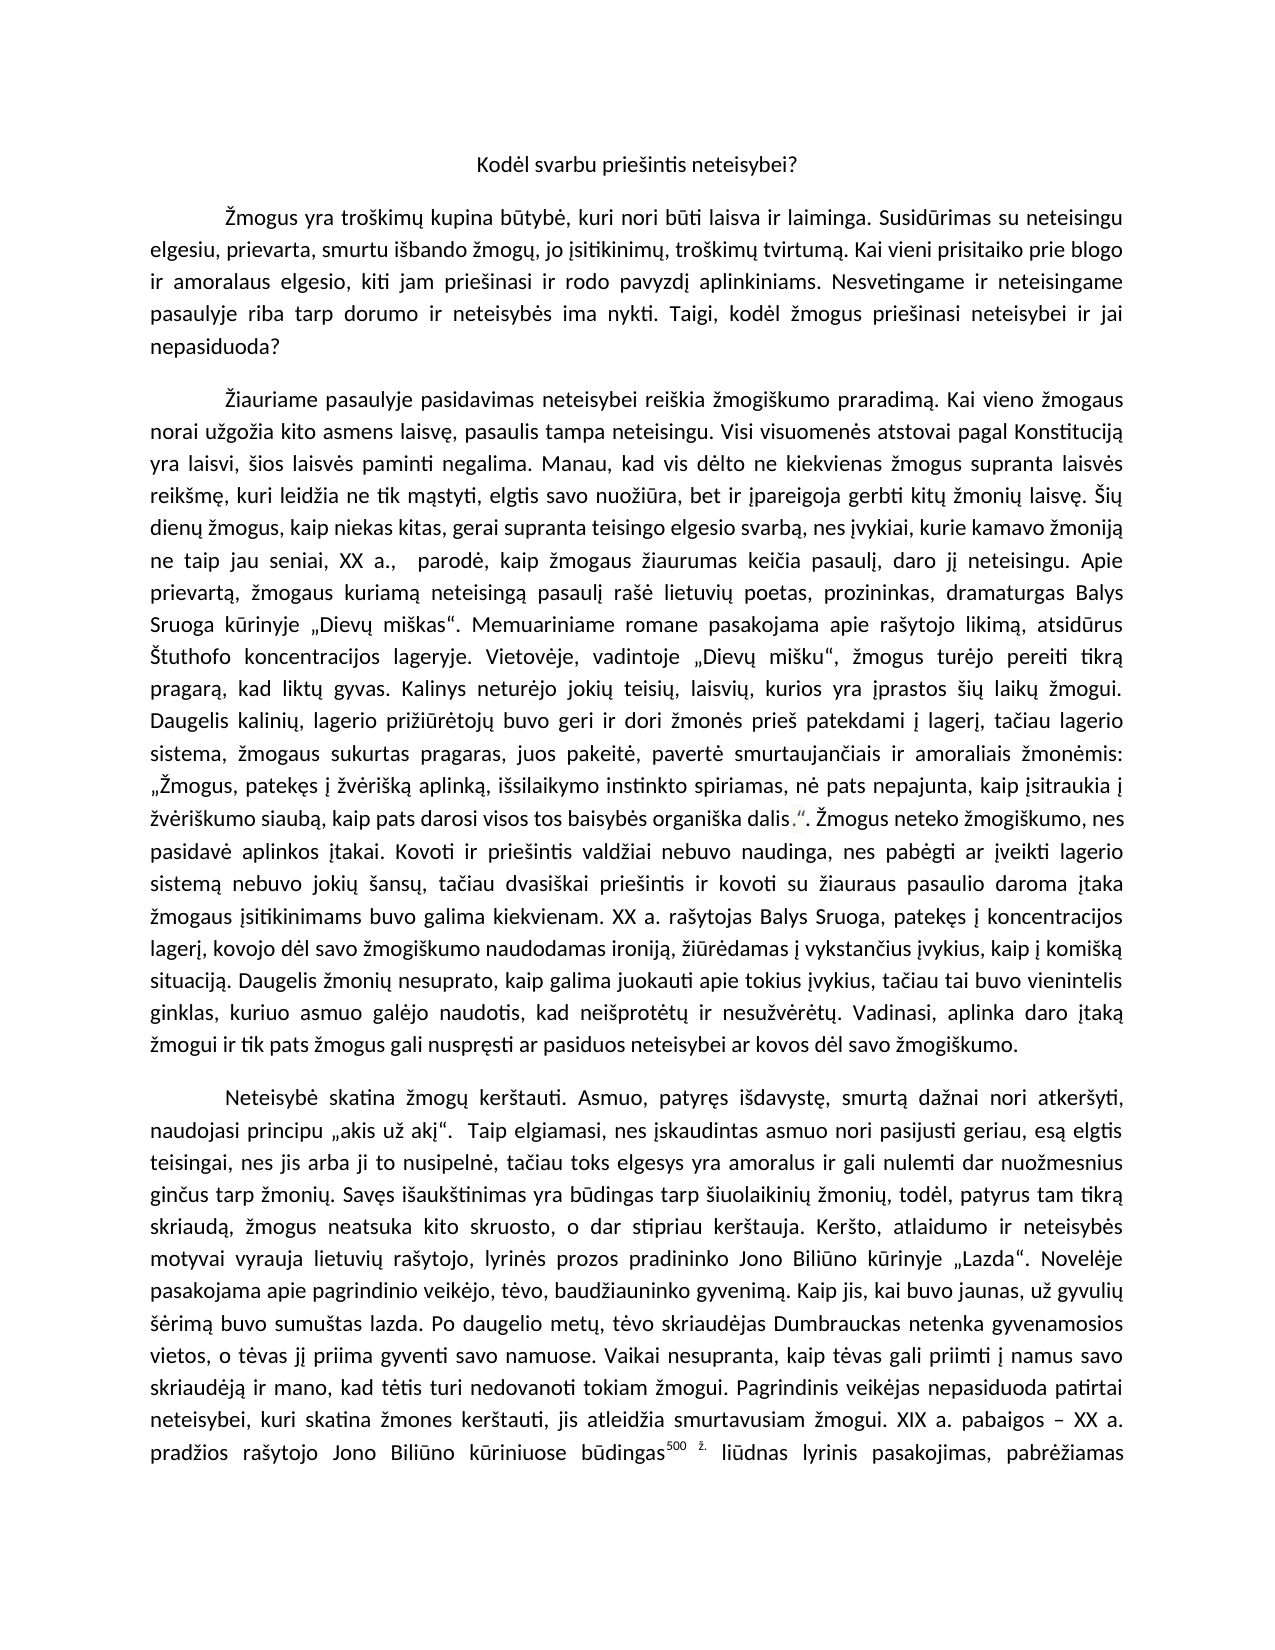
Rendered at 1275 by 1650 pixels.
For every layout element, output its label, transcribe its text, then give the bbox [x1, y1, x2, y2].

text Žmogus yra troškimų kupina būtybė, kuri nori būti laisva ir laiminga. Susidūrimas su neteisingu elgesiu, prievarta, smurtu išbando žmogų, jo įsitikinimų, troškimų tvirtumą. Kai vieni prisitaiko prie blogo ir amoralaus elgesio, kiti jam priešinasi ir rodo pavyzdį aplinkiniams. Nesvetingame ir neteisingame pasaulyje riba tarp dorumo ir neteisybės ima nykti. Taigi, kodėl žmogus priešinasi neteisybei ir jai nepasiduoda? [150, 203, 1125, 360]
text Kodėl svarbu priešintis neteisybei? [150, 150, 1125, 178]
text Žiauriame pasaulyje pasidavimas neteisybei reiškia žmogiškumo praradimą. Kai vieno žmogaus norai užgožia kito asmens laisvę, pasaulis tampa neteisingu. Visi visuomenės atstovai pagal Konstituciją yra laisvi, šios laisvės paminti negalima. Manau, kad vis dėlto ne kiekvienas žmogus supranta laisvės reikšmę, kuri leidžia ne tik mąstyti, elgtis savo nuožiūra, bet ir įpareigoja gerbti kitų žmonių laisvę. Šių dienų žmogus, kaip niekas kitas, gerai supranta teisingo elgesio svarbą, nes įvykiai, kurie kamavo žmoniją ne taip jau seniai, XX a., parodė, kaip žmogaus žiaurumas keičia pasaulį, daro jį neteisingu. Apie prievartą, žmogaus kuriamą neteisingą pasaulį rašė lietuvių poetas, prozininkas, dramaturgas Balys Sruoga kūrinyje „Dievų miškas“. Memuariniame romane pasakojama apie rašytojo likimą, atsidūrus Štuthofo koncentracijos lageryje. Vietovėje, vadintoje „Dievų mišku“, žmogus turėjo pereiti tikrą pragarą, kad liktų gyvas. Kalinys neturėjo jokių teisių, laisvių, kurios yra įprastos šių laikų žmogui. Daugelis kalinių, lagerio prižiūrėtojų buvo geri ir dori žmonės prieš patekdami į lagerį, tačiau lagerio sistema, žmogaus sukurtas pragaras, juos pakeitė, pavertė smurtaujančiais ir amoraliais žmonėmis: „Žmogus, patekęs į žvėrišką aplinką, išsilaikymo instinkto spiriamas, nė pats nepajunta, kaip įsitraukia į žvėriškumo siaubą, kaip pats darosi visos tos baisybės organiška dalis.“. Žmogus neteko žmogiškumo, nes pasidavė aplinkos įtakai. Kovoti ir priešintis valdžiai nebuvo naudinga, nes pabėgti ar įveikti lagerio sistemą nebuvo jokių šansų, tačiau dvasiškai priešintis ir kovoti su žiauraus pasaulio daroma įtaka žmogaus įsitikinimams buvo galima kiekvienam. XX a. rašytojas Balys Sruoga, patekęs į koncentracijos lagerį, kovojo dėl savo žmogiškumo naudodamas ironiją, žiūrėdamas į vykstančius įvykius, kaip į komišką situaciją. Daugelis žmonių nesuprato, kaip galima juokauti apie tokius įvykius, tačiau tai buvo vienintelis ginklas, kuriuo asmuo galėjo naudotis, kad neišprotėtų ir nesužvėrėtų. Vadinasi, aplinka daro įtaką žmogui ir tik pats žmogus gali nuspręsti ar pasiduos neteisybei ar kovos dėl savo žmogiškumo. [150, 385, 1125, 1058]
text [150, 1083, 1125, 1466]
